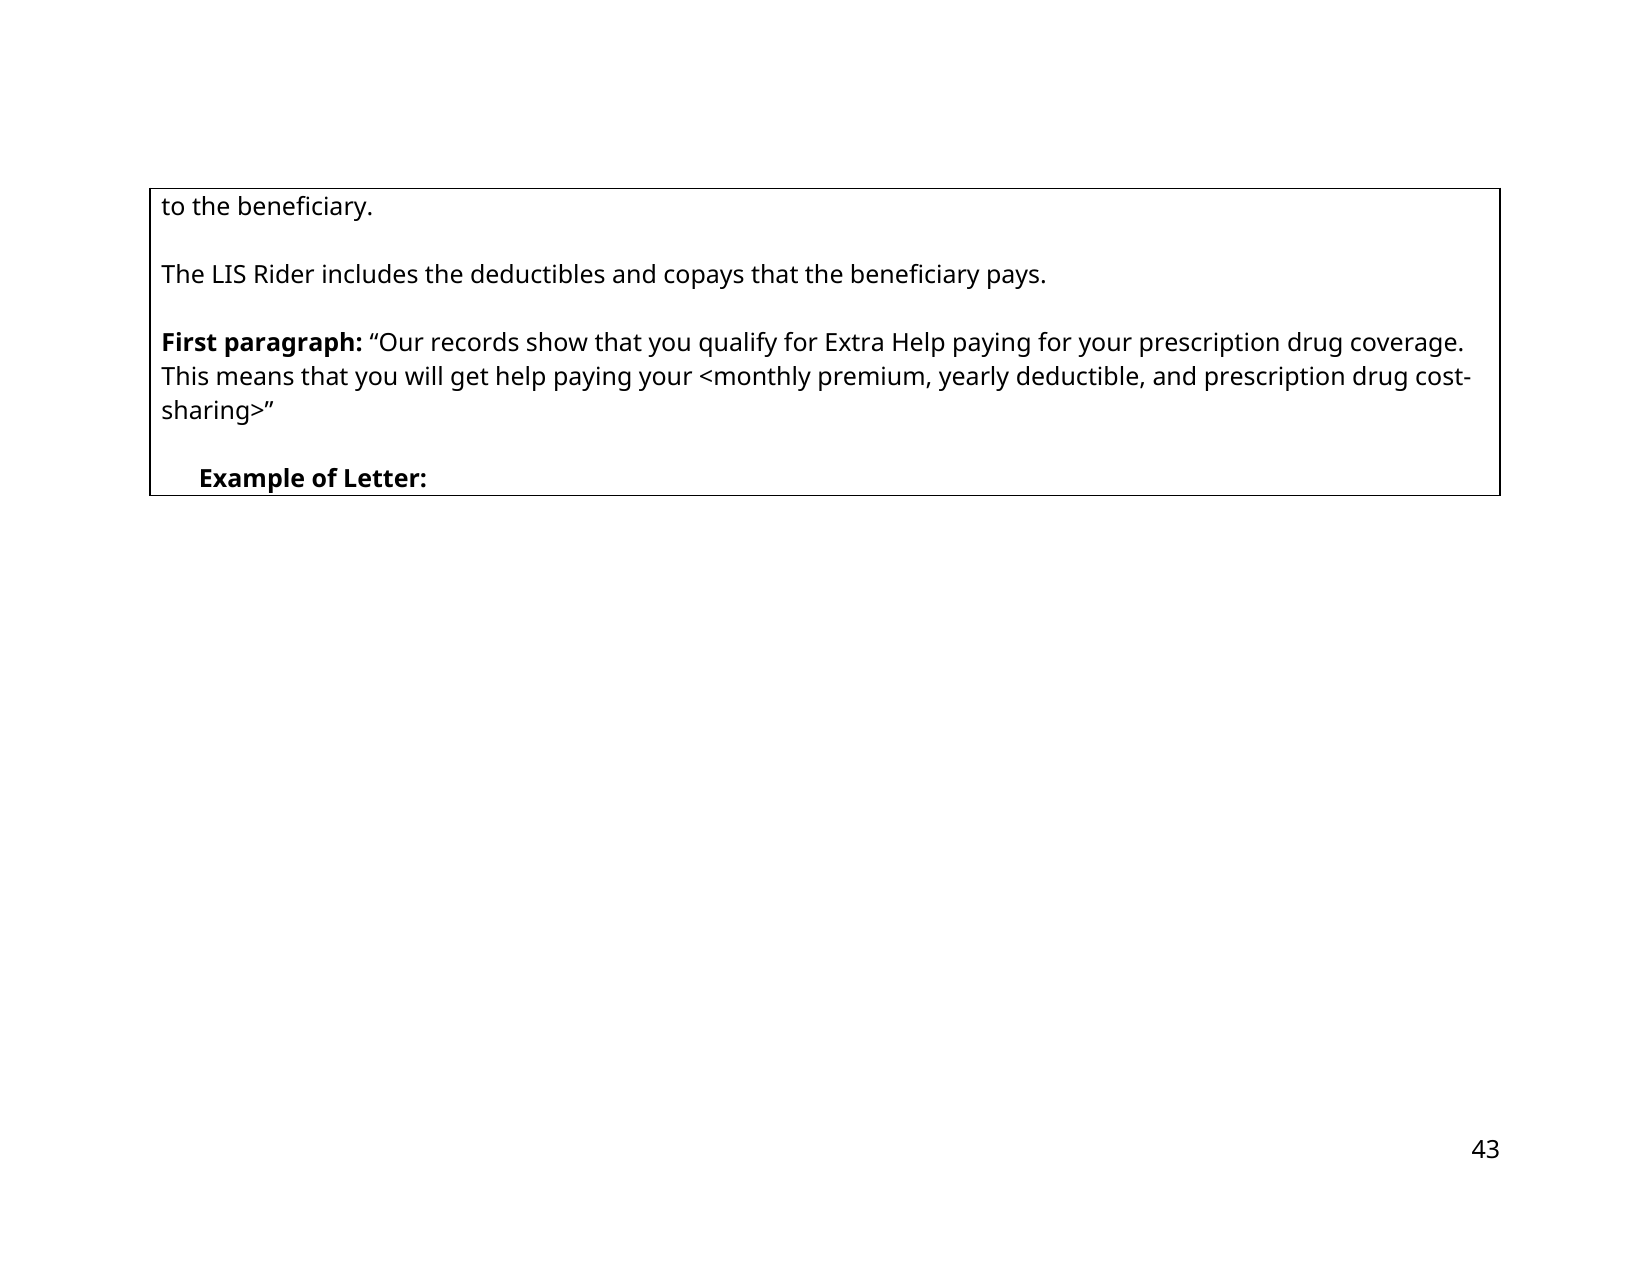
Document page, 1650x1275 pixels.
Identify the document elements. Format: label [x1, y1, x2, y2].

table_cell [151, 189, 1499, 495]
